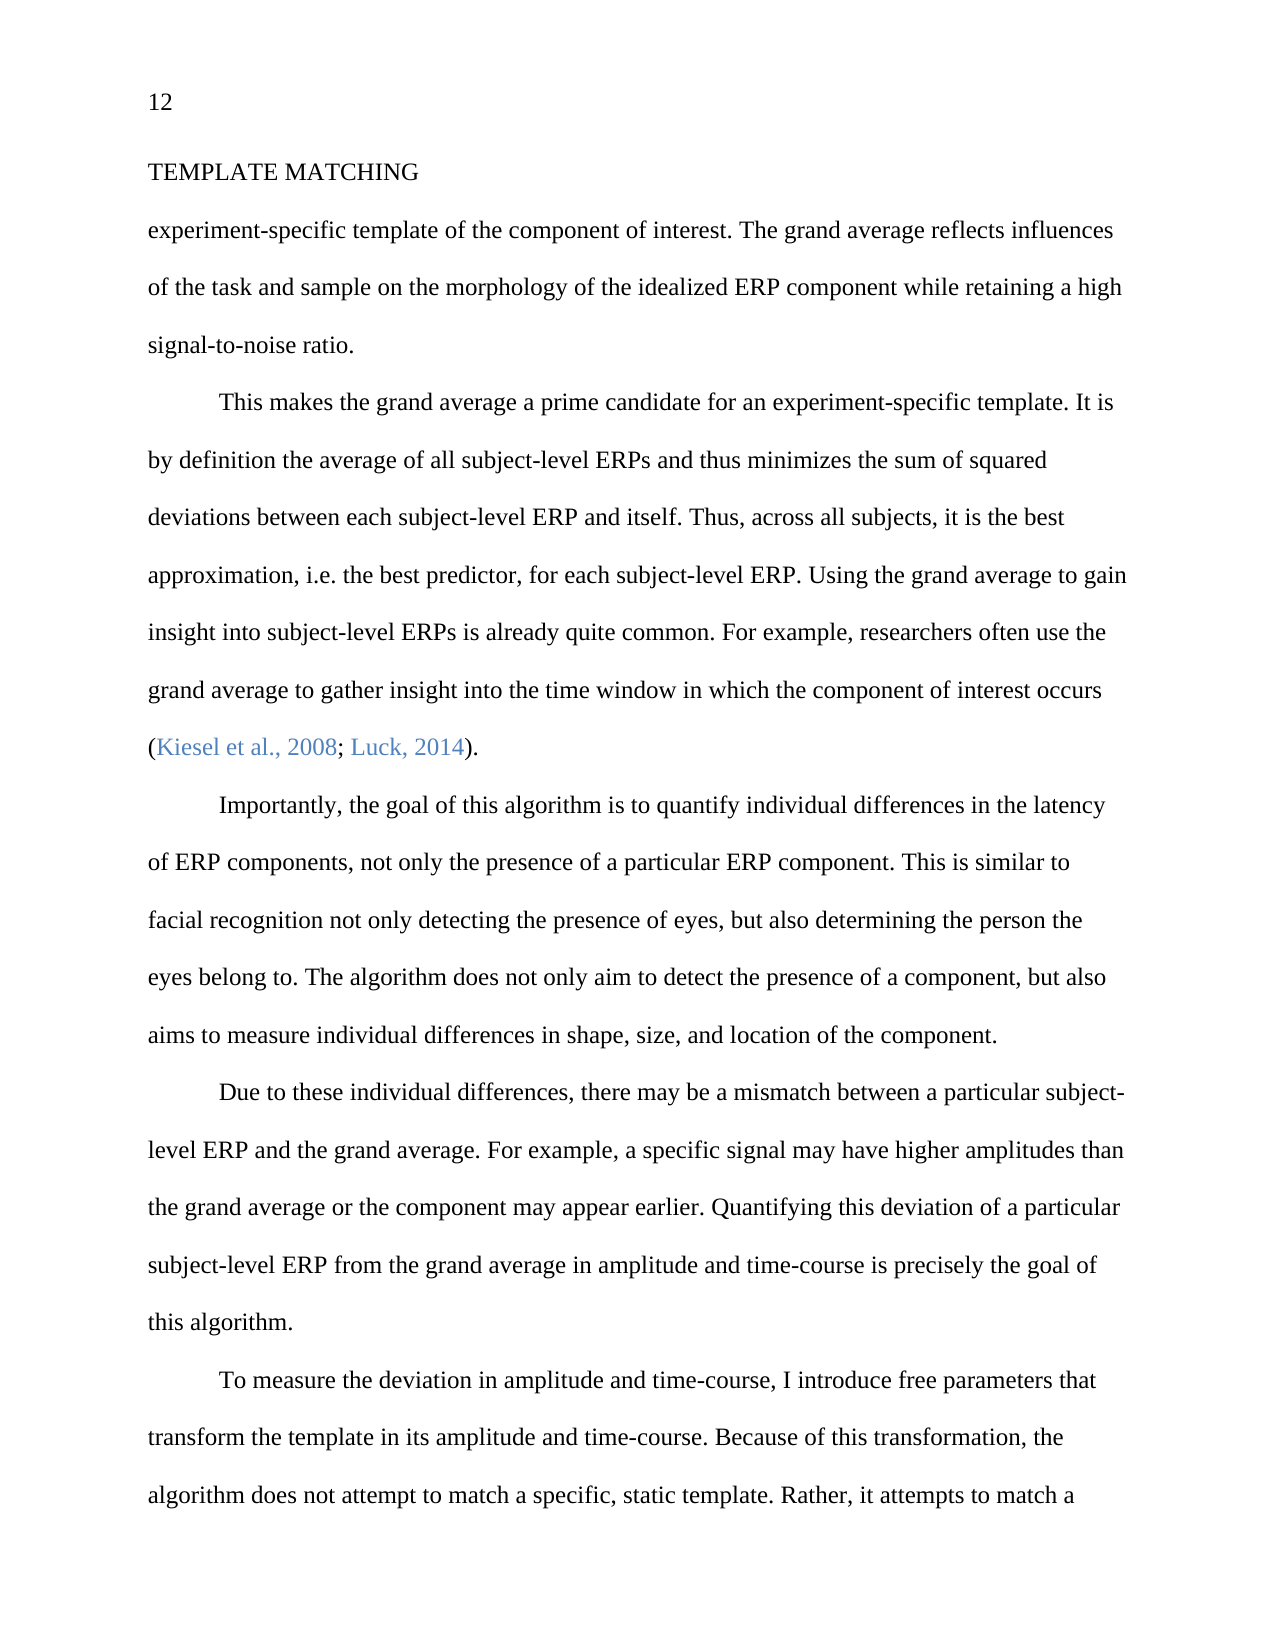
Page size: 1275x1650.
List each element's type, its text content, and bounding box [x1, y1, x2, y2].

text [148, 1365, 1127, 1509]
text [148, 215, 1127, 359]
text This makes the grand average a prime candidate for an experiment-specific template. It is by definition the average of all subject-level ERPs and thus minimizes the sum of squared deviations between each subject-level ERP and itself. Thus, across all subjects, it is the best approximation, i.e. the best predictor, for each subject-level ERP. Using the grand average to gain insight into subject-level ERPs is already quite common. For example, researchers often use the grand average to gather insight into the time window in which the component of interest occurs (Kiesel et al., 2008; Luck, 2014). [148, 387, 1127, 761]
text Due to these individual differences, there may be a mismatch between a particular subject-level ERP and the grand average. For example, a specific signal may have higher amplitudes than the grand average or the component may appear earlier. Quantifying this deviation of a particular subject-level ERP from the grand average in amplitude and time-course is precisely the goal of this algorithm. [148, 1077, 1127, 1336]
text Importantly, the goal of this algorithm is to quantify individual differences in the latency of ERP components, not only the presence of a particular ERP component. This is similar to facial recognition not only detecting the presence of eyes, but also determining the person the eyes belong to. The algorithm does not only aim to detect the presence of a component, but also aims to measure individual differences in shape, size, and location of the component. [148, 790, 1127, 1049]
